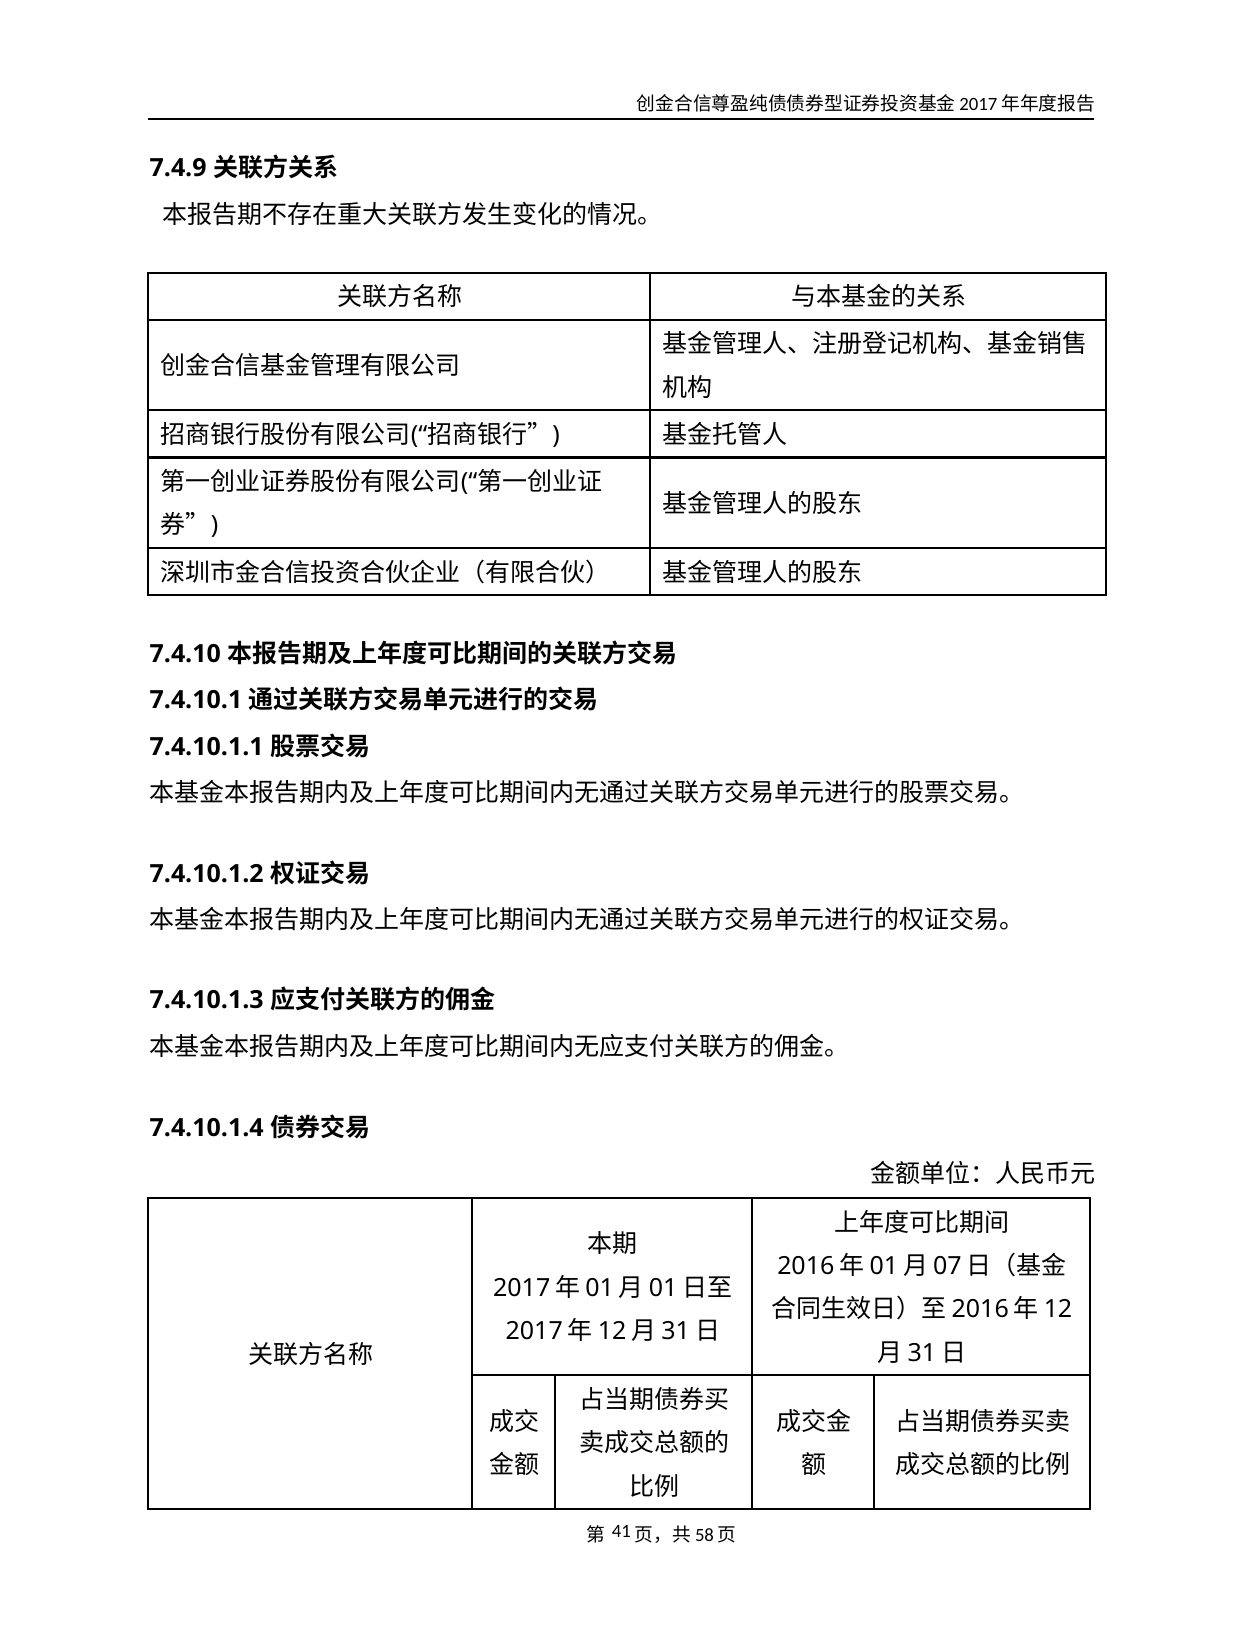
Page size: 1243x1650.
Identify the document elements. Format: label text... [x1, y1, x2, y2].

text 本报告期不存在重大关联方发生变化的情况。 [149, 194, 1094, 230]
text 本基金本报告期内及上年度可比期间内无应支付关联方的佣金。 [149, 1026, 1094, 1063]
text 金额单位：人民币元 [149, 1153, 1094, 1190]
table_cell 占当期债券买卖成交总额的比例 [556, 1376, 751, 1508]
text 7.4.10.1.4 债券交易 [149, 1107, 1094, 1143]
table_cell 占当期债券买卖成交总额的比例 [875, 1376, 1089, 1508]
table_cell 成交金额 [753, 1376, 873, 1508]
text 7.4.9 关联方关系 [149, 148, 1094, 184]
table_cell 成交金额 [473, 1376, 554, 1508]
table_header 本期 2017年01月01日至2017年12月31日 [473, 1199, 751, 1374]
table_header 与本基金的关系 [651, 274, 1105, 319]
table_header 关联方名称 [149, 1199, 471, 1508]
text 7.4.10.1.2 权证交易 [149, 853, 1094, 889]
table_cell 基金管理人的股东 [651, 459, 1105, 547]
table_header 上年度可比期间 2016年01月07日（基金合同生效日）至2016年12月31日 [753, 1199, 1089, 1374]
table_cell 基金管理人的股东 [651, 549, 1105, 594]
text 7.4.10.1.1 股票交易 [149, 726, 1094, 762]
text 7.4.10.1 通过关联方交易单元进行的交易 [149, 679, 1094, 716]
text 本基金本报告期内及上年度可比期间内无通过关联方交易单元进行的股票交易。 [149, 772, 1094, 809]
table_cell 第一创业证券股份有限公司(“第一创业证券”) [149, 459, 649, 547]
table_cell 深圳市金合信投资合伙企业（有限合伙） [149, 549, 649, 594]
text 本基金本报告期内及上年度可比期间内无通过关联方交易单元进行的权证交易。 [149, 899, 1094, 936]
text 7.4.10.1.3 应支付关联方的佣金 [149, 980, 1094, 1016]
table_header 关联方名称 [149, 274, 649, 319]
text 7.4.10 本报告期及上年度可比期间的关联方交易 [149, 633, 1094, 669]
table_cell 创金合信基金管理有限公司 [149, 321, 649, 409]
table_cell 基金管理人、注册登记机构、基金销售机构 [651, 321, 1105, 409]
table_cell 招商银行股份有限公司(“招商银行”) [149, 411, 649, 456]
table_cell 基金托管人 [651, 411, 1105, 456]
